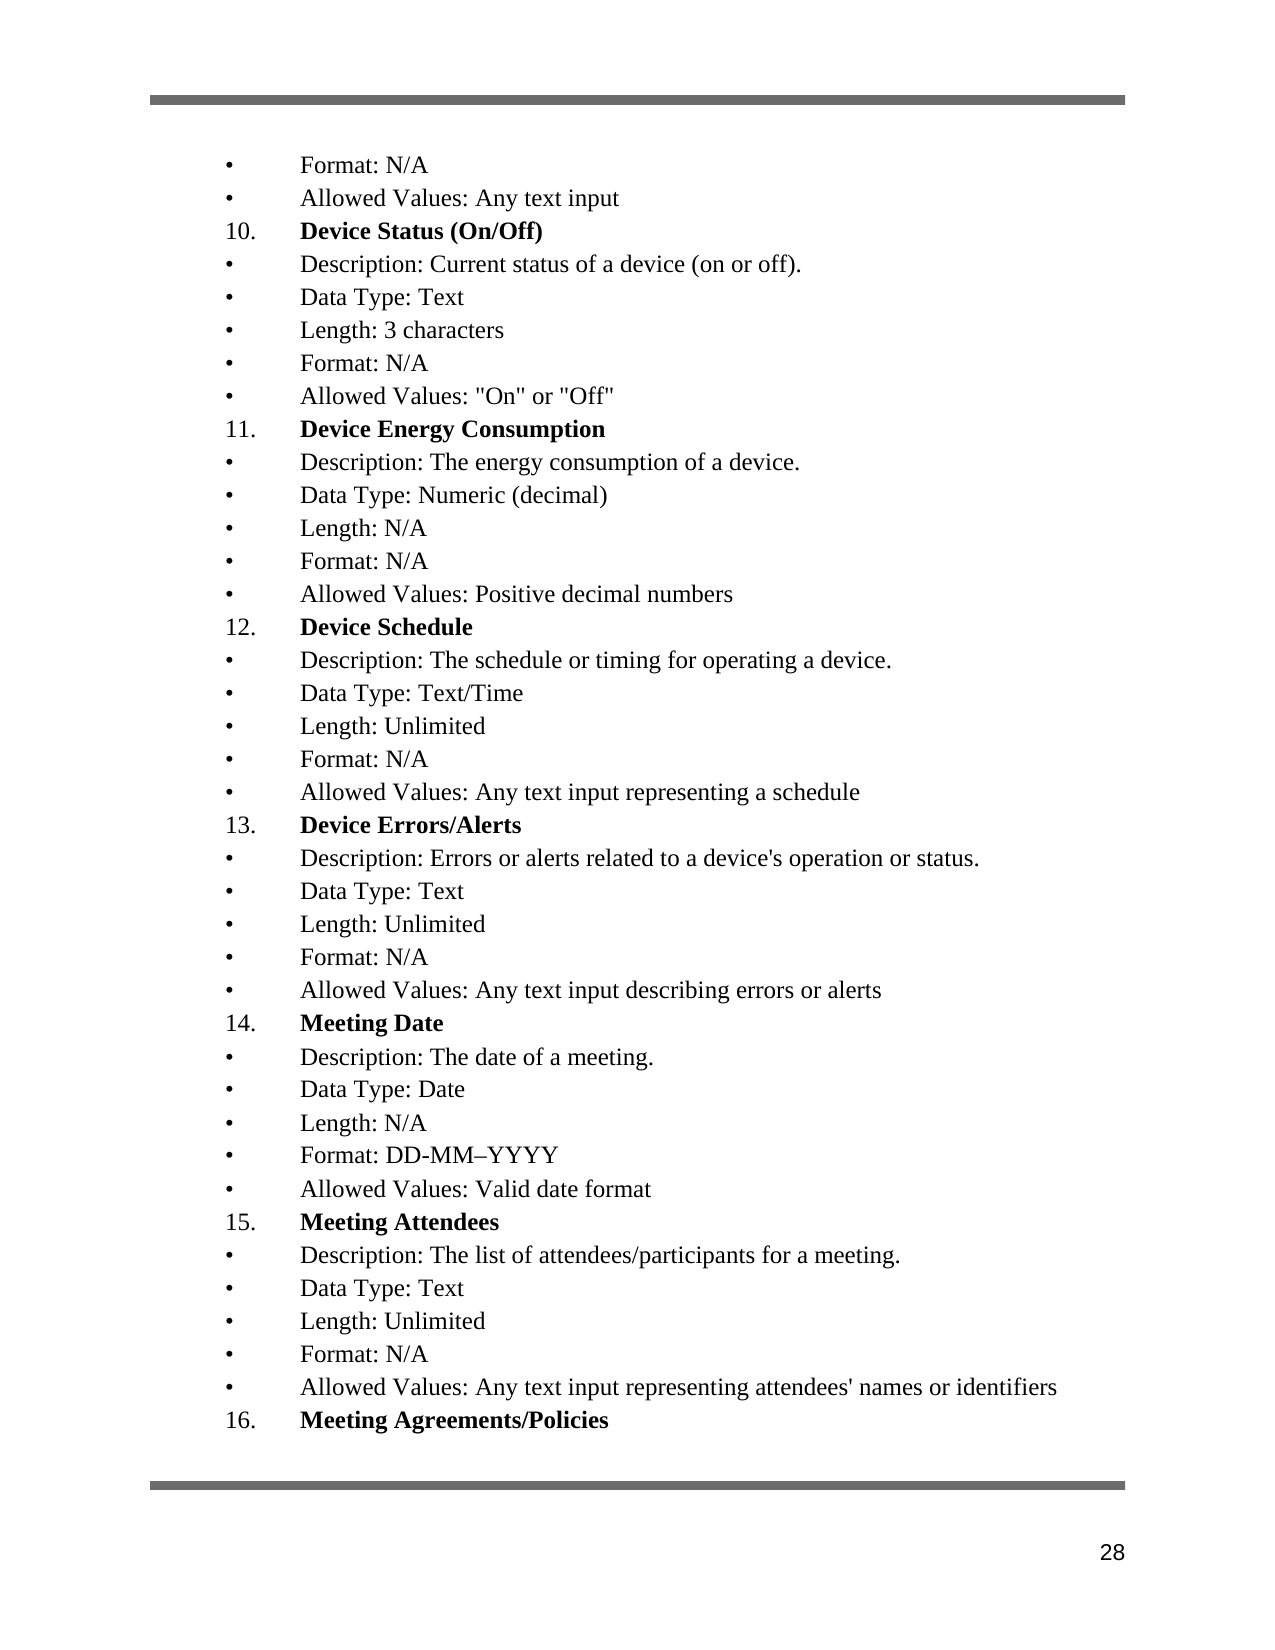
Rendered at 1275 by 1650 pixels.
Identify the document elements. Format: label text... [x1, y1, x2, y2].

text • Description: The date of a meeting. [225, 1042, 1125, 1070]
text • Format: DD-MM–YYYY [225, 1141, 1125, 1169]
text • Data Type: Text/Time [225, 678, 1125, 707]
text • Allowed Values: "On" or "Off" [225, 381, 1125, 410]
text • Data Type: Text [225, 1273, 1125, 1301]
text • Allowed Values: Any text input representing attendees' names or identifiers [225, 1372, 1125, 1401]
text 10. Device Status (On/Off) [225, 216, 1125, 245]
text • Description: Current status of a device (on or off). [225, 249, 1125, 278]
text • Description: Errors or alerts related to a device's operation or status. [225, 843, 1125, 872]
text • Description: The schedule or timing for operating a device. [225, 645, 1125, 674]
text • Format: N/A [225, 1339, 1125, 1367]
text 11. Device Energy Consumption [225, 414, 1125, 443]
text • Data Type: Numeric (decimal) [225, 480, 1125, 509]
text 14. Meeting Date [225, 1008, 1125, 1037]
text • Data Type: Text [225, 282, 1125, 311]
text • Format: N/A [225, 942, 1125, 971]
text 12. Device Schedule [225, 612, 1125, 641]
text • Length: Unlimited [225, 909, 1125, 938]
text • Allowed Values: Any text input representing a schedule [225, 777, 1125, 806]
text • Format: N/A [225, 744, 1125, 773]
text • Data Type: Date [225, 1074, 1125, 1103]
picture [150, 95, 1125, 105]
picture [150, 1481, 1125, 1490]
text • Allowed Values: Valid date format [225, 1174, 1125, 1202]
text • Length: 3 characters [225, 315, 1125, 344]
text • Description: The energy consumption of a device. [225, 447, 1125, 476]
text 15. Meeting Attendees [225, 1207, 1125, 1235]
text • Length: Unlimited [225, 711, 1125, 740]
text • Format: N/A [225, 348, 1125, 377]
text • Allowed Values: Any text input [225, 183, 1125, 212]
text • Allowed Values: Any text input describing errors or alerts [225, 976, 1125, 1004]
text • Length: N/A [225, 1108, 1125, 1136]
text • Format: N/A [225, 546, 1125, 575]
text • Format: N/A [225, 150, 1125, 179]
text 13. Device Errors/Alerts [225, 810, 1125, 839]
text 16. Meeting Agreements/Policies [225, 1405, 1125, 1433]
text • Data Type: Text [225, 876, 1125, 905]
text • Length: Unlimited [225, 1306, 1125, 1334]
text • Length: N/A [225, 513, 1125, 542]
text • Description: The list of attendees/participants for a meeting. [225, 1240, 1125, 1268]
text • Allowed Values: Positive decimal numbers [225, 579, 1125, 608]
